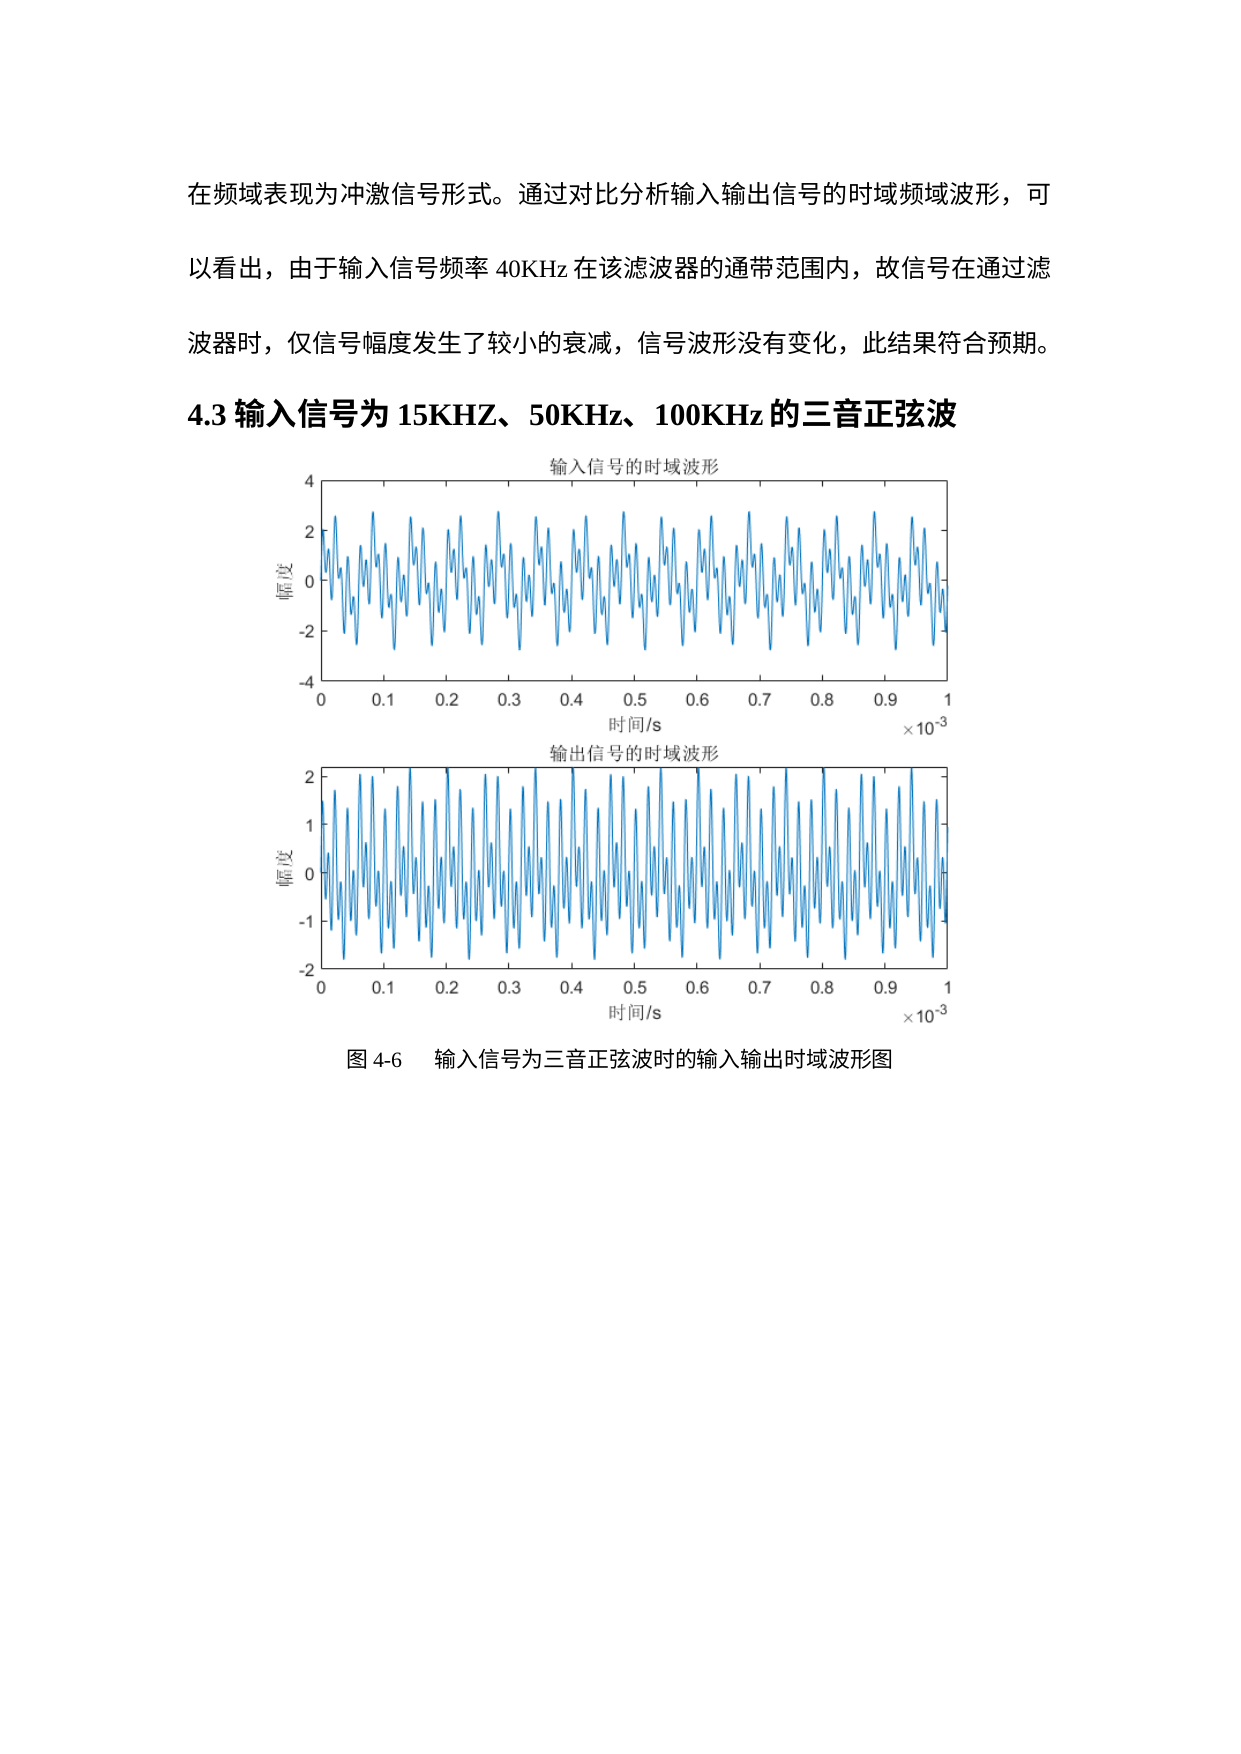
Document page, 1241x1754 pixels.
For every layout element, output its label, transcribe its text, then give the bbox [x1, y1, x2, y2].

text 图4-6 输入信号为三音正弦波时的输入输出时域波形图 [187, 1041, 1053, 1074]
subtitle 4.3 输入信号为15KHZ、50KHz、100KHz的三音正弦波 [187, 379, 1053, 444]
picture [216, 451, 1024, 1026]
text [187, 160, 1053, 374]
